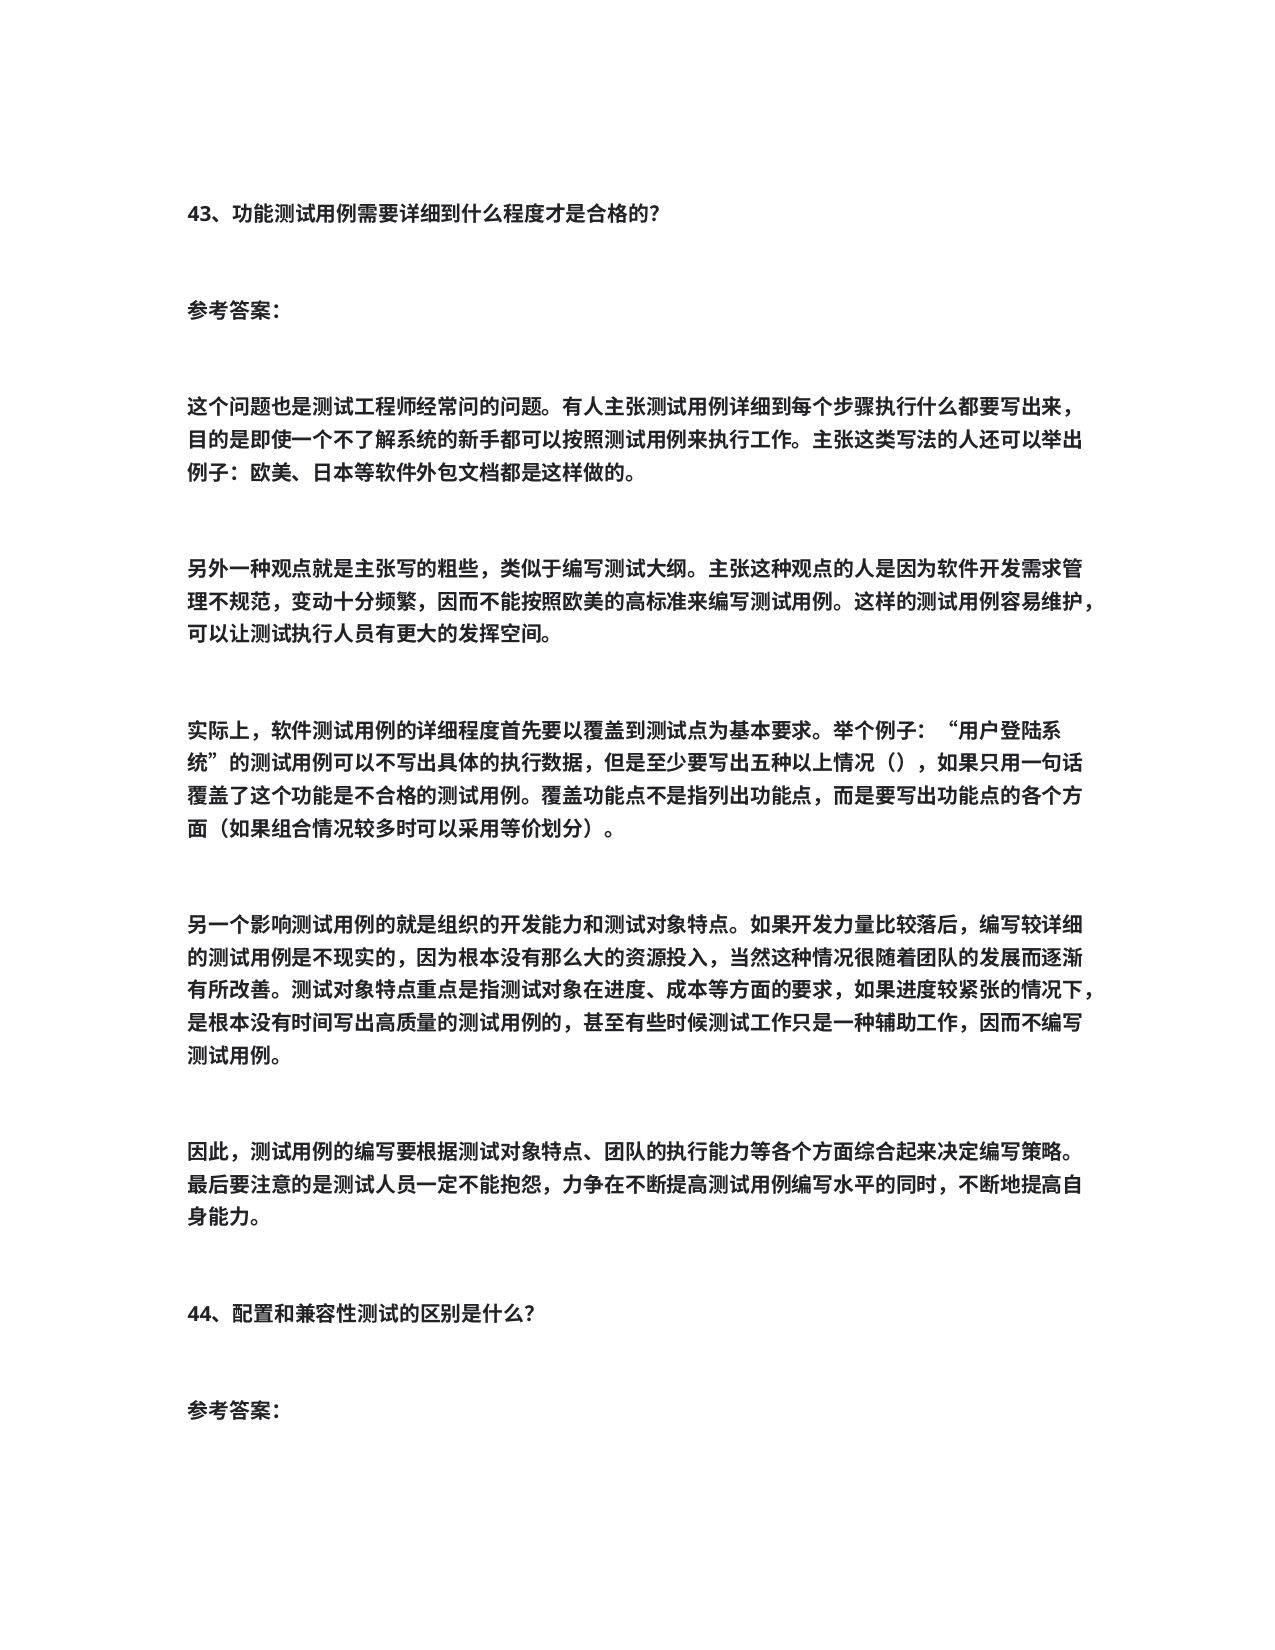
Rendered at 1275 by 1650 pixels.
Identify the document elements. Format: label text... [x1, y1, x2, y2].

text 这个问题也是测试工程师经常问的问题。有人主张测试用例详细到每个步骤执行什么都要写出来，目的是即使一个不了解系统的新手都可以按照测试用例来执行工作。主张这类写法的人还可以举出例子：欧美、日本等软件外包文档都是这样做的。 [187, 391, 1087, 486]
text 参考答案： [187, 1394, 1087, 1424]
text 另外一种观点就是主张写的粗些，类似于编写测试大纲。主张这种观点的人是因为软件开发需求管理不规范，变动十分频繁，因而不能按照欧美的高标准来编写测试用例。这样的测试用例容易维护，可以让测试执行人员有更大的发挥空间。 [187, 552, 1087, 648]
text 因此，测试用例的编写要根据测试对象特点、团队的执行能力等各个方面综合起来决定编写策略。最后要注意的是测试人员一定不能抱怨，力争在不断提高测试用例编写水平的同时，不断地提高自身能力。 [187, 1135, 1087, 1231]
text 43、功能测试用例需要详细到什么程度才是合格的？ [187, 197, 1087, 228]
text 实际上，软件测试用例的详细程度首先要以覆盖到测试点为基本要求。举个例子：“用户登陆系统”的测试用例可以不写出具体的执行数据，但是至少要写出五种以上情况（），如果只用一句话覆盖了这个功能是不合格的测试用例。覆盖功能点不是指列出功能点，而是要写出功能点的各个方面（如果组合情况较多时可以采用等价划分）。 [187, 714, 1087, 842]
text 44、配置和兼容性测试的区别是什么？ [187, 1297, 1087, 1327]
text 另一个影响测试用例的就是组织的开发能力和测试对象特点。如果开发力量比较落后，编写较详细的测试用例是不现实的，因为根本没有那么大的资源投入，当然这种情况很随着团队的发展而逐渐有所改善。测试对象特点重点是指测试对象在进度、成本等方面的要求，如果进度较紧张的情况下，是根本没有时间写出高质量的测试用例的，甚至有些时候测试工作只是一种辅助工作，因而不编写测试用例。 [187, 908, 1087, 1069]
text 参考答案： [187, 294, 1087, 324]
